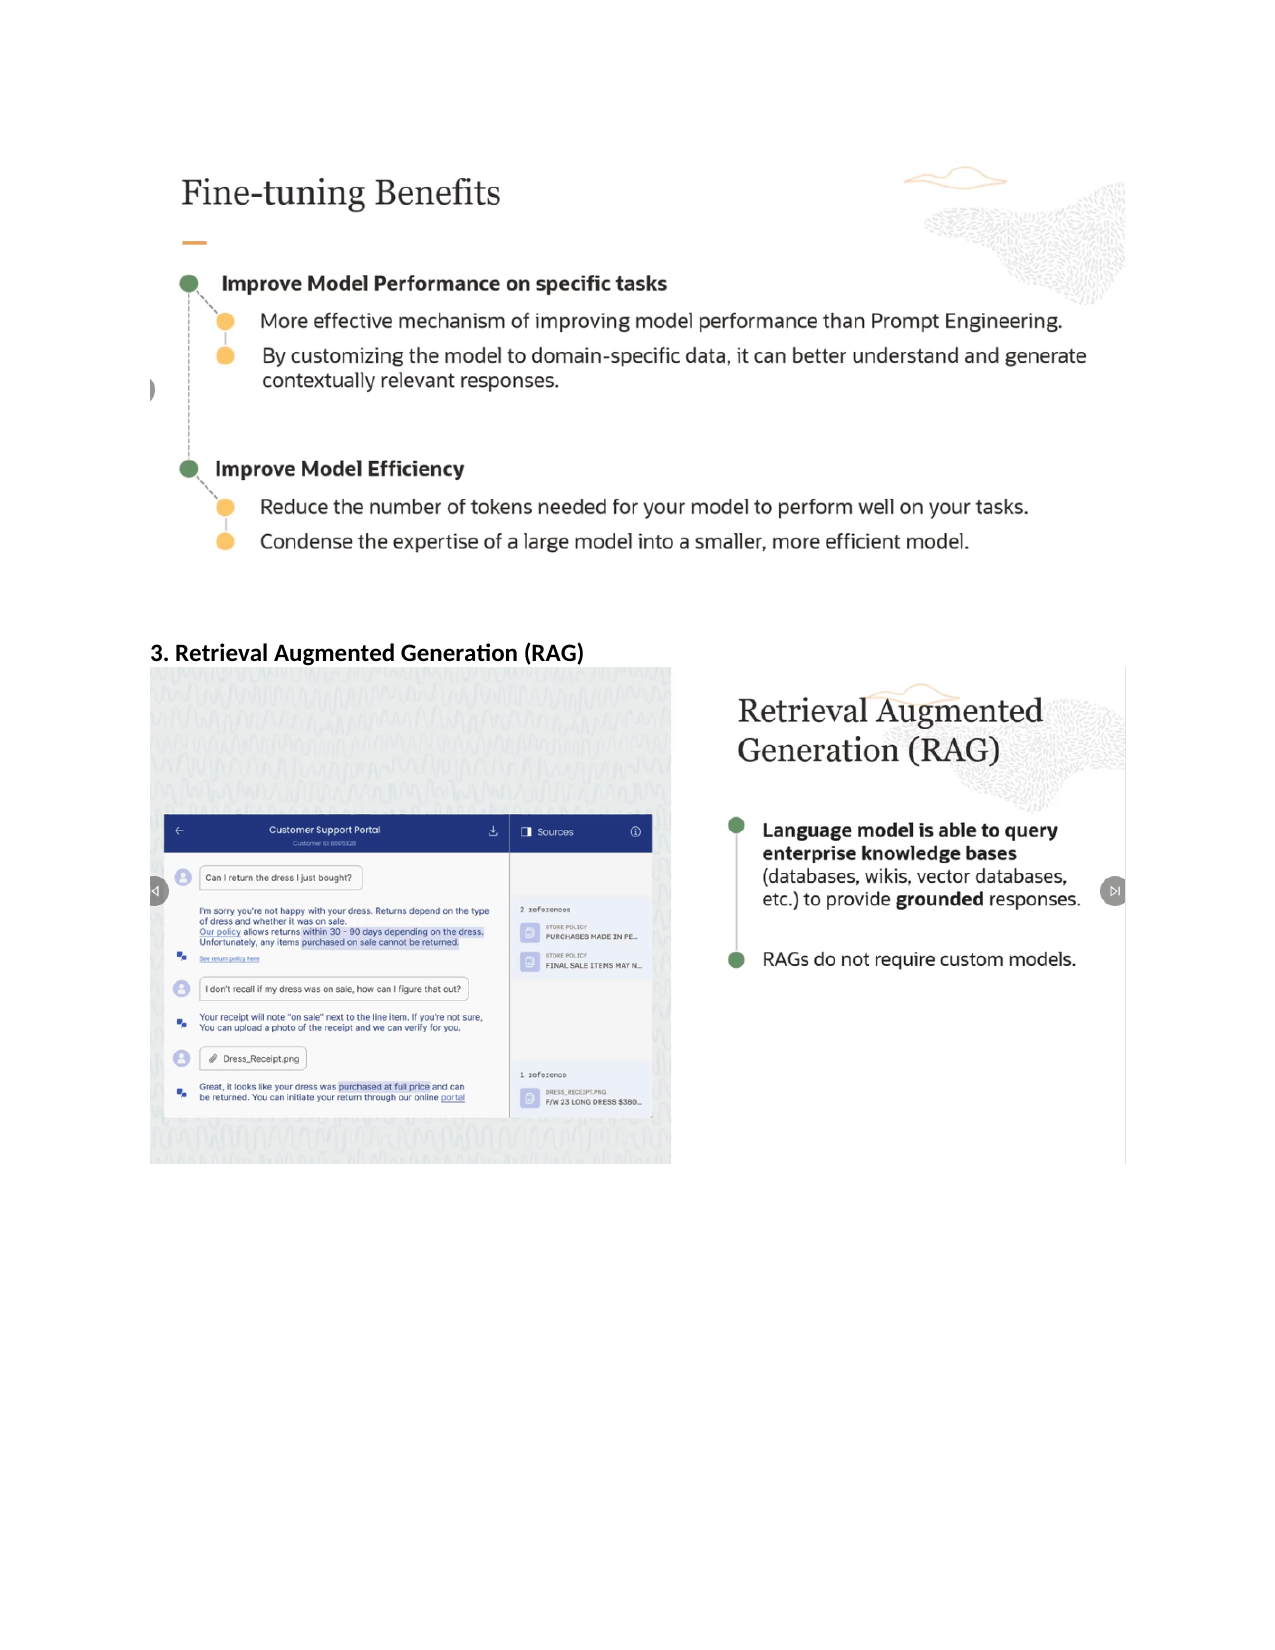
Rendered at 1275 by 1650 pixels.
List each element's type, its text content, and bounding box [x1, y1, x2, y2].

picture [150, 667, 1125, 1164]
picture [150, 150, 1125, 607]
text 3. Retrieval Augmented Generation (RAG) [150, 637, 1125, 667]
